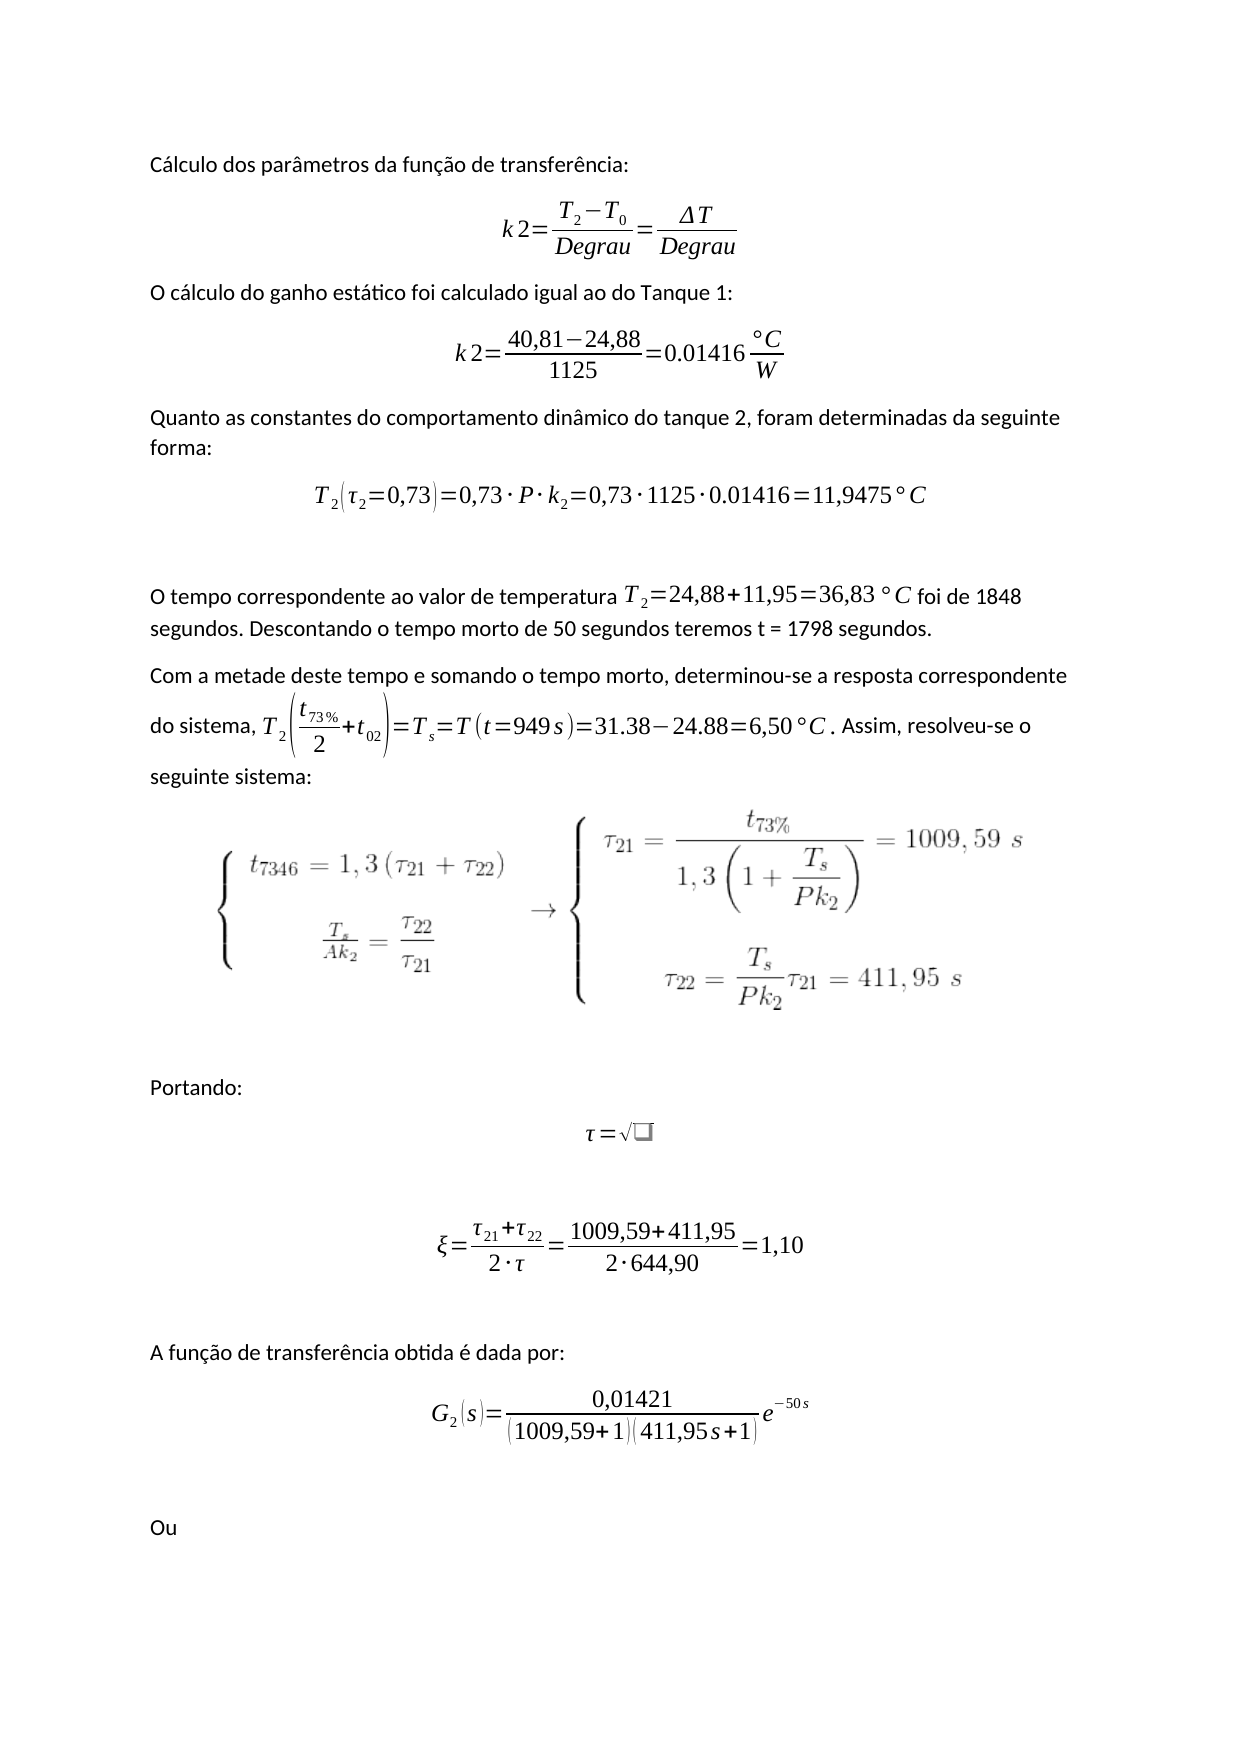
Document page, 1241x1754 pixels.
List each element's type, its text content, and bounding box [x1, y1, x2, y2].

text Portando: [150, 1073, 1090, 1101]
picture [217, 809, 1023, 1010]
text Cálculo dos parâmetros da função de transferência: [150, 150, 1090, 178]
text O tempo correspondente ao valor de temperatura foi de 1848 segundos. Descontando o tempo morto de 50 segundos teremos t = 1798 segundos. [150, 580, 1090, 642]
text Ou [150, 1513, 1090, 1541]
text Com a metade deste tempo e somando o tempo morto, determinou-se a resposta correspondente do sistema, Assim, resolveu-se o seguinte sistema: [150, 661, 1090, 790]
text O cálculo do ganho estático foi calculado igual ao do Tanque 1: [150, 278, 1090, 306]
text Quanto as constantes do comportamento dinâmico do tanque 2, foram determinadas da seguinte forma: [150, 403, 1090, 461]
text A função de transferência obtida é dada por: [150, 1338, 1090, 1366]
